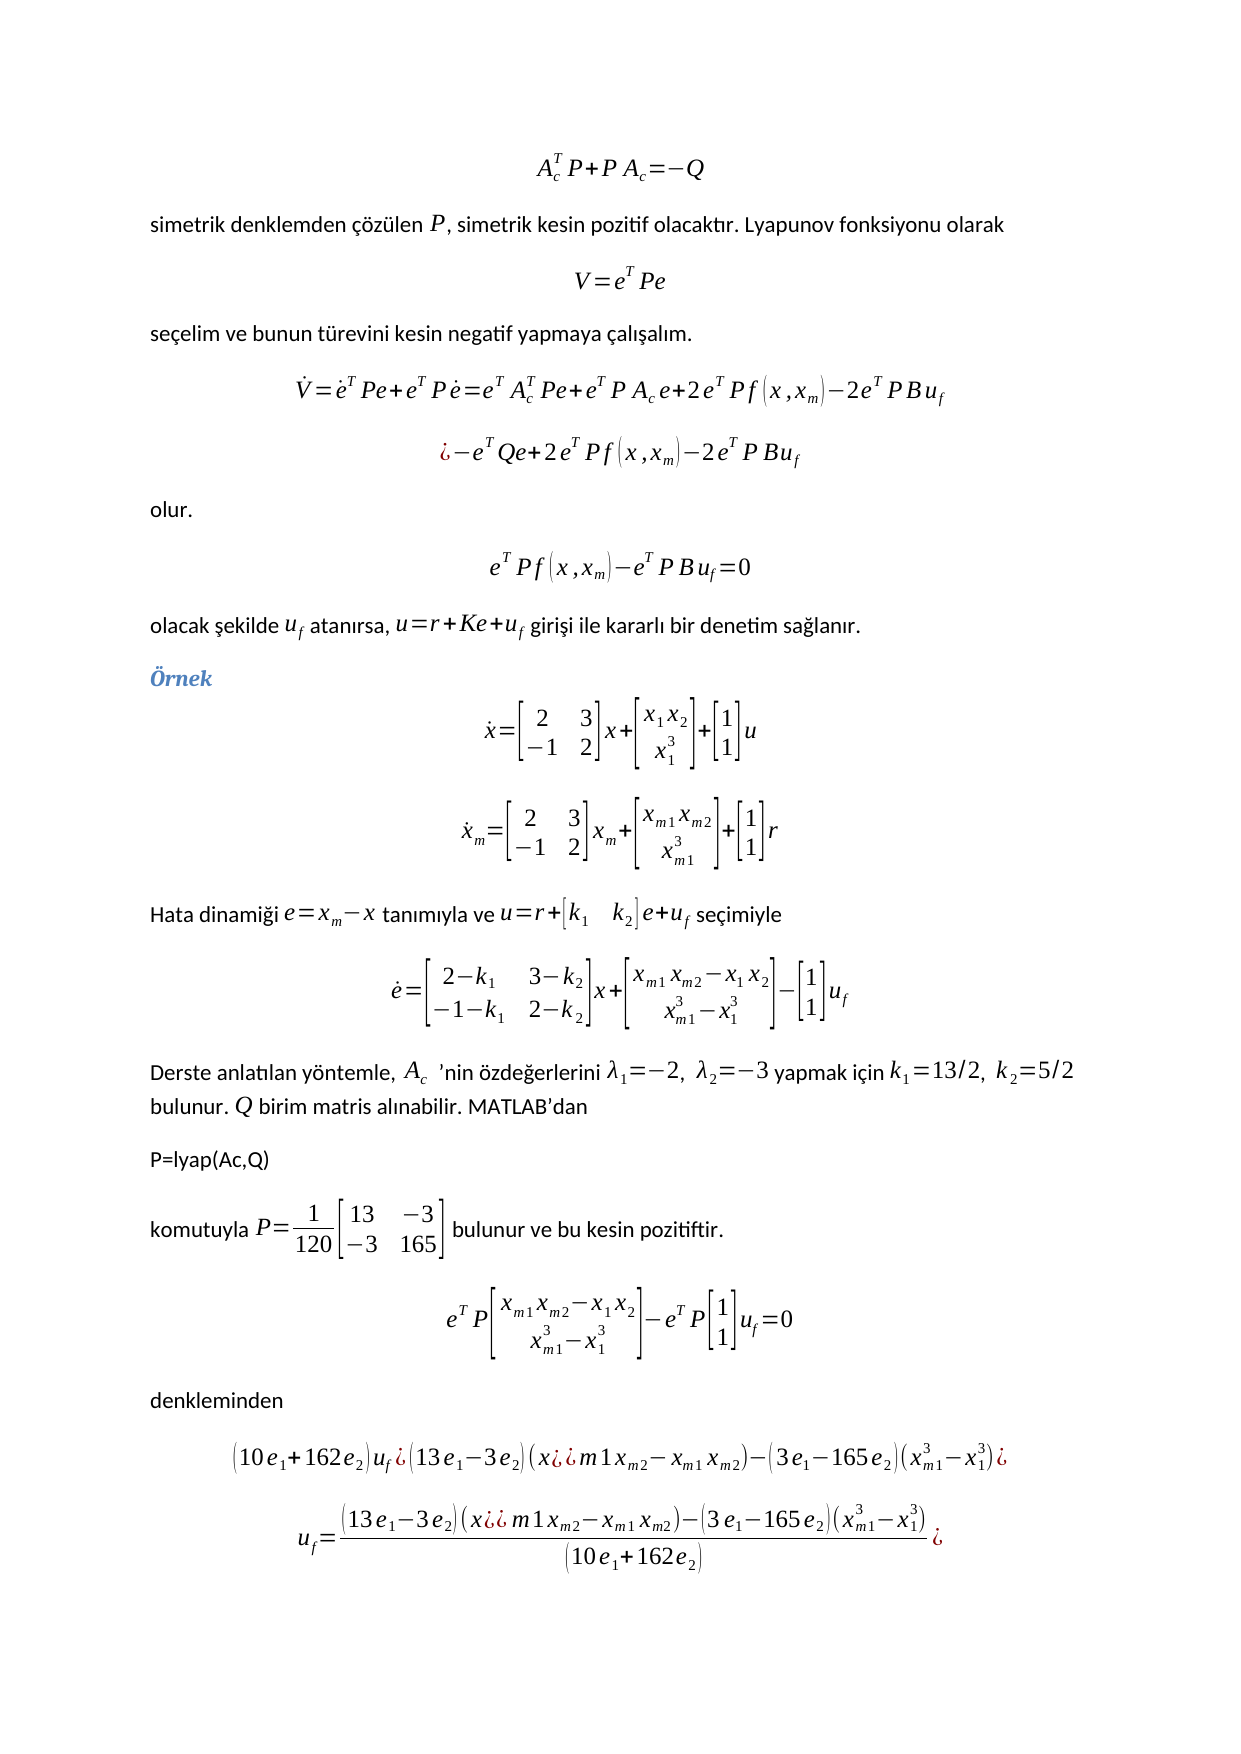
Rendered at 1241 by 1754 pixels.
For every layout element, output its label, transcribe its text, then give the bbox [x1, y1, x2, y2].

text komutuyla bulunur ve bu kesin pozitiftir. [150, 1198, 1090, 1261]
text olur. [150, 495, 1090, 523]
text olacak şekilde atanırsa, girişi ile kararlı bir denetim sağlanır. [150, 610, 1090, 641]
text P=lyap(Ac,Q) [150, 1145, 1090, 1173]
text Hata dinamiği tanımıyla ve seçimiyle [150, 897, 1090, 931]
text denkleminden [150, 1386, 1090, 1414]
text simetrik denklemden çözülen , simetrik kesin pozitif olacaktır. Lyapunov fonksiyonu olarak [150, 210, 1090, 238]
text seçelim ve bunun türevini kesin negatif yapmaya çalışalım. [150, 319, 1090, 347]
subtitle Örnek [150, 666, 1090, 692]
text Derste anlatılan yöntemle, ’nin özdeğerlerini , yapmak için , bulunur. birim matris alınabilir. MATLAB’dan [150, 1056, 1090, 1120]
